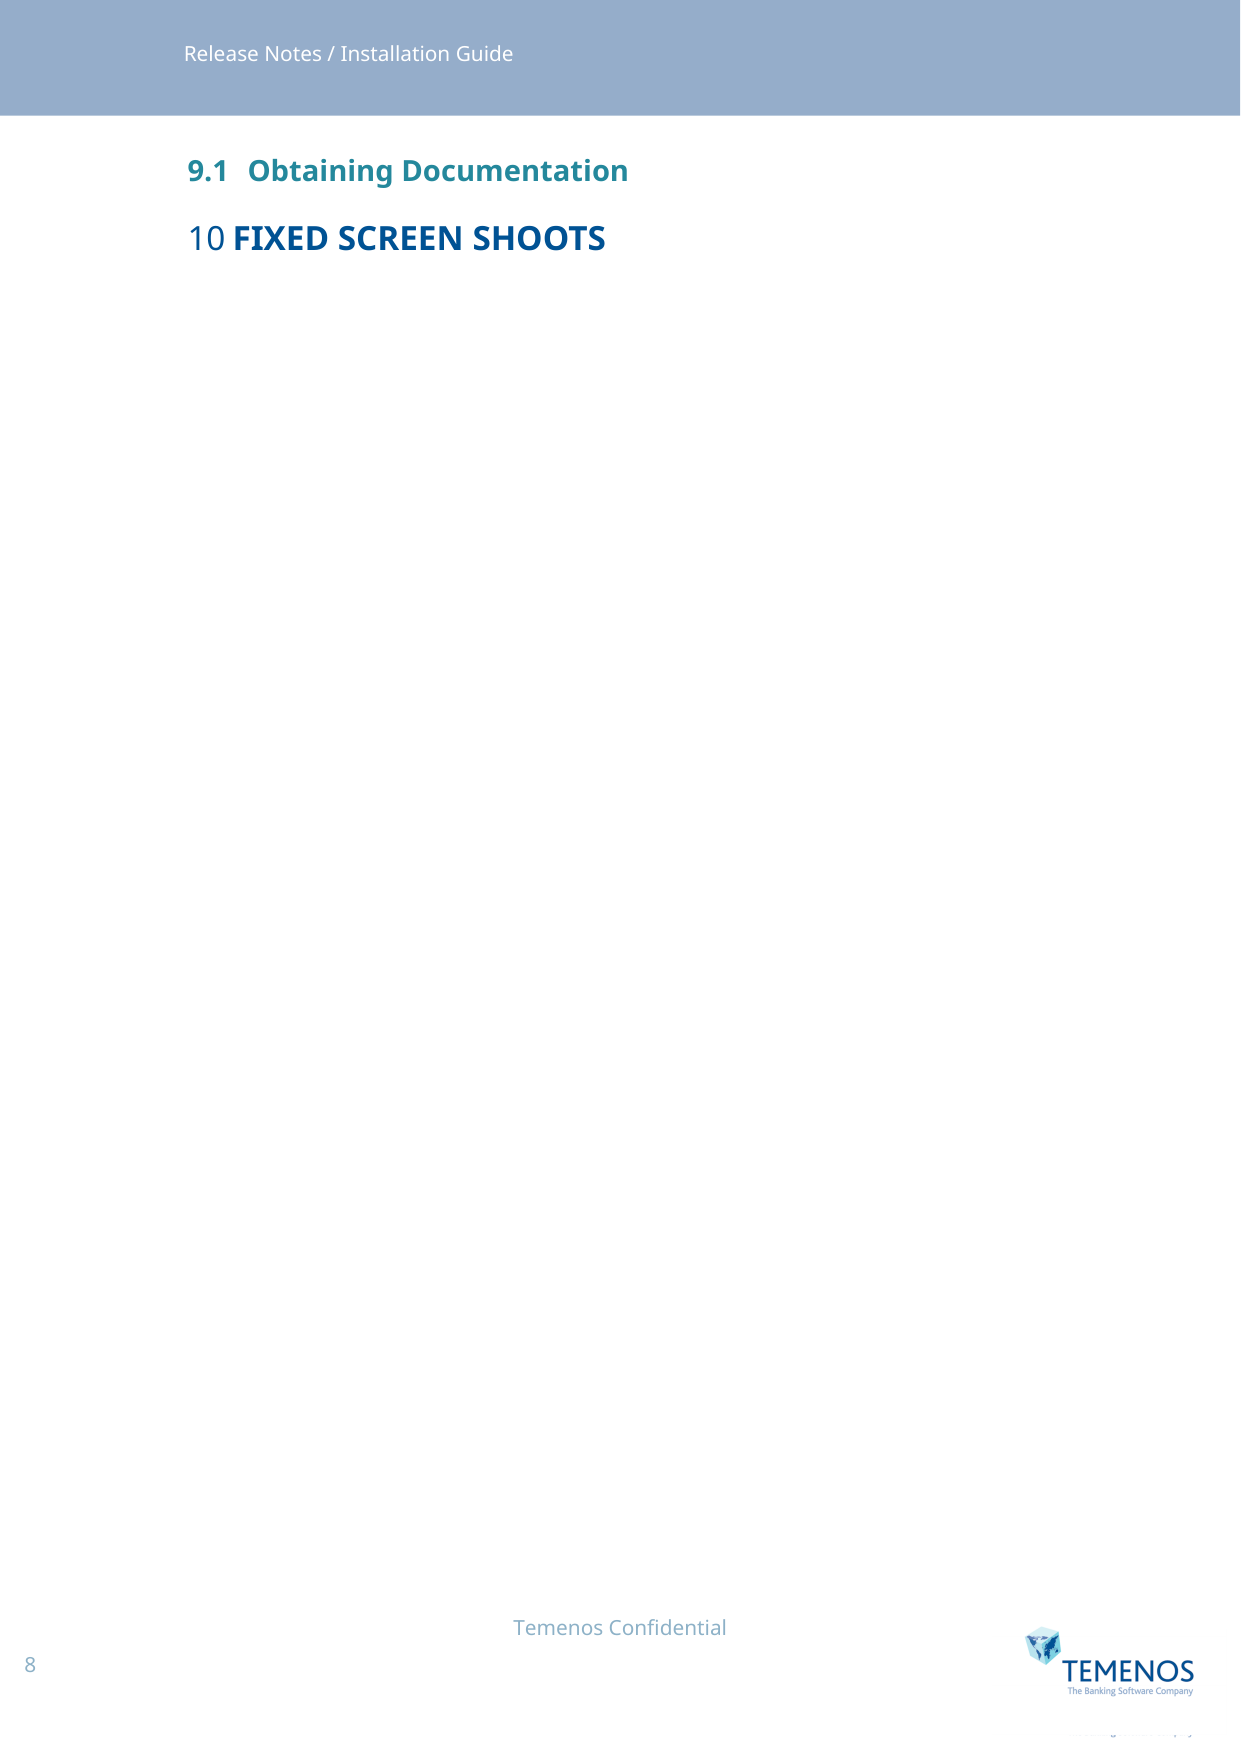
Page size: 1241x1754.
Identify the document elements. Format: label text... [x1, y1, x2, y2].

subtitle FIXED SCREEN SHOOTS [187, 215, 1053, 260]
picture [991, 1588, 1227, 1754]
subtitle Obtaining Documentation [187, 150, 1053, 190]
